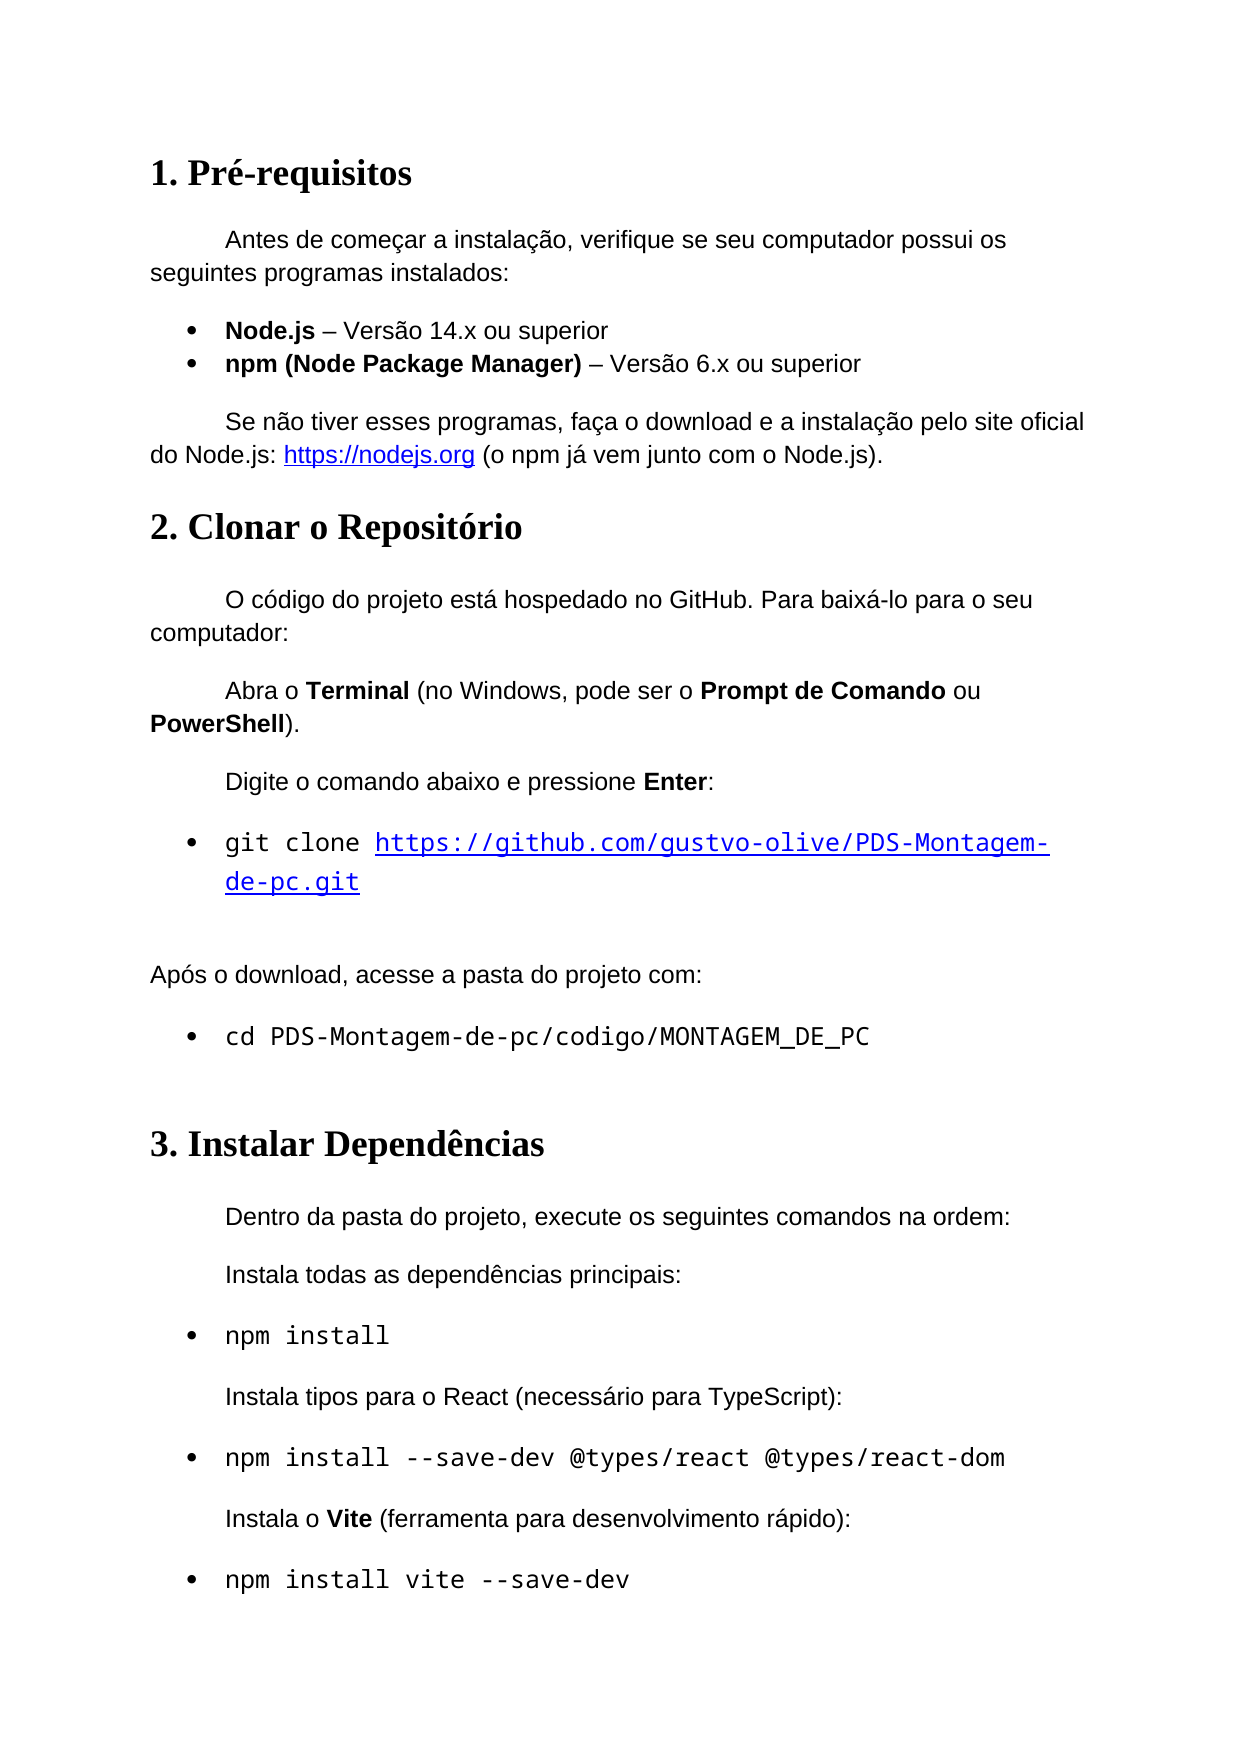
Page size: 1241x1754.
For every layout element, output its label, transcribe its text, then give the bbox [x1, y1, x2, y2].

list npm (Node Package Manager) – Versão 6.x ou superior [187, 349, 1090, 378]
list npm install [187, 1318, 1090, 1352]
text Instala todas as dependências principais: [150, 1260, 1090, 1288]
list git clone https://github.com/gustvo-olive/PDS-Montagem-de-pc.git [187, 825, 1090, 931]
text Após o download, acesse a pasta do projeto com: [150, 960, 1090, 989]
list cd PDS-Montagem-de-pc/codigo/MONTAGEM_DE_PC [187, 1018, 1090, 1086]
text Digite o comando abaixo e pressione Enter: [150, 767, 1090, 796]
text Abra o Terminal (no Windows, pode ser o Prompt de Comando ou PowerShell). [150, 676, 1090, 738]
subtitle 1. Pré-requisitos [150, 150, 1090, 193]
subtitle 3. Instalar Dependências [150, 1121, 1090, 1164]
text Se não tiver esses programas, faça o download e a instalação pelo site oficial do Node.js: https://nodejs.org (o npm já vem junto com o Node.js). [150, 407, 1090, 469]
text O código do projeto está hospedado no GitHub. Para baixá-lo para o seu computador: [150, 585, 1090, 647]
subtitle 2. Clonar o Repositório [150, 504, 1090, 547]
text Antes de começar a instalação, verifique se seu computador possui os seguintes programas instalados: [150, 224, 1090, 286]
text Instala tipos para o React (necessário para TypeScript): [150, 1382, 1090, 1411]
list npm install vite --save-dev [187, 1562, 1090, 1596]
list npm install --save-dev @types/react @types/react-dom [187, 1440, 1090, 1474]
text Instala o Vite (ferramenta para desenvolvimento rápido): [150, 1504, 1090, 1533]
list Node.js – Versão 14.x ou superior [187, 316, 1090, 344]
text Dentro da pasta do projeto, execute os seguintes comandos na ordem: [150, 1202, 1090, 1230]
